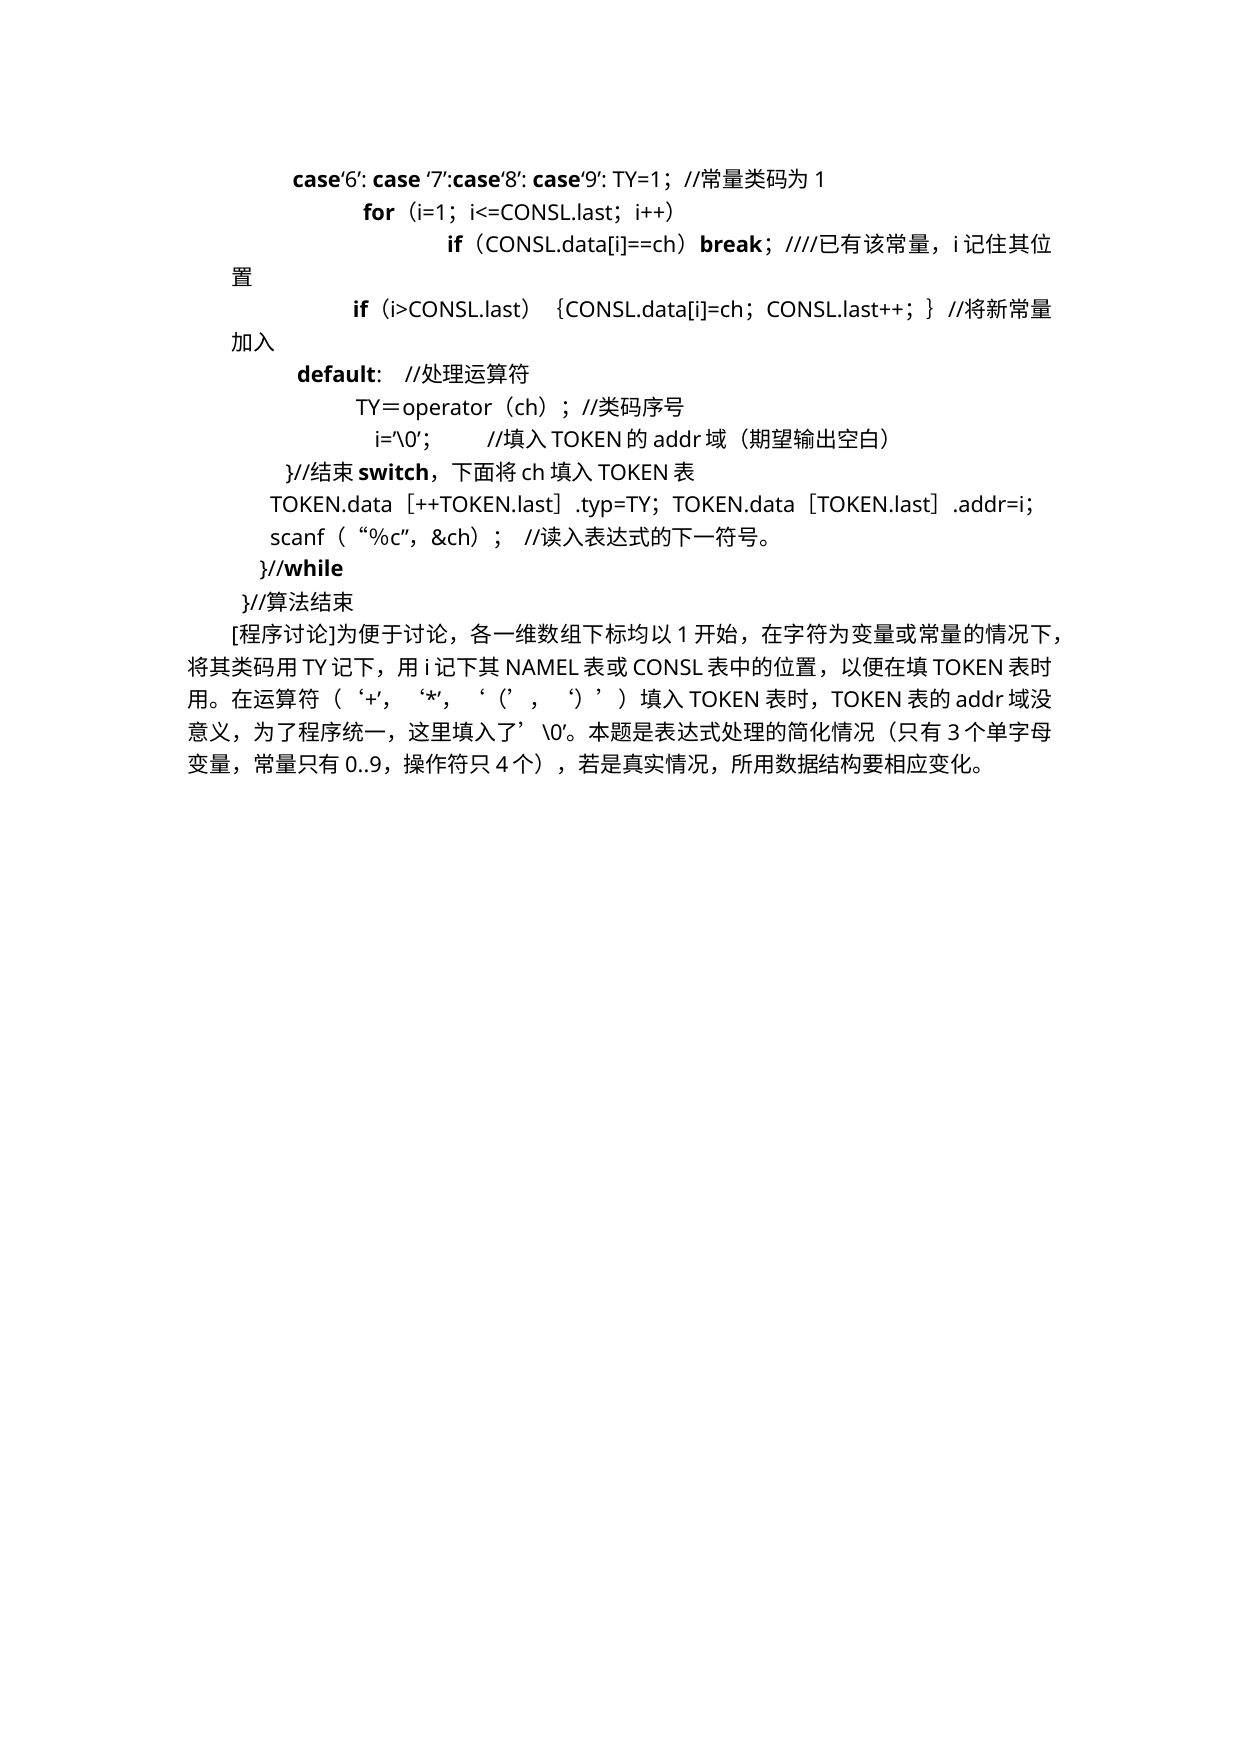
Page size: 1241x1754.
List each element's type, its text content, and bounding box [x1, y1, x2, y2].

text }//结束switch，下面将ch填入TOKEN表 [187, 454, 1053, 487]
text case‘6’: case ‘7’:case‘8’: case‘9’: TY=1；//常量类码为1 [231, 162, 1053, 194]
text TY＝operator（ch）；//类码序号 [231, 389, 1053, 422]
text scanf（“％c”，&ch）； //读入表达式的下一符号。 [187, 519, 1053, 552]
text [程序讨论]为便于讨论，各一维数组下标均以1开始，在字符为变量或常量的情况下，将其类码用TY记下，用i记下其NAMEL表或CONSL表中的位置，以便在填TOKEN表时用。在运算符（‘+’，‘*’，‘（’，‘）’）填入TOKEN表时，TOKEN表的addr域没意义，为了程序统一，这里填入了’\0’。本题是表达式处理的简化情况（只有3个单字母变量，常量只有0..9，操作符只4个），若是真实情况，所用数据结构要相应变化。 [187, 617, 1053, 779]
text }//while [187, 552, 1053, 584]
text i=’\0’； //填入TOKEN的addr域（期望输出空白） [231, 422, 1053, 454]
text default: //处理运算符 [231, 357, 1053, 389]
text for（i=1；i<=CONSL.last；i++） [231, 194, 1053, 227]
text if（CONSL.data[i]==ch）break；////已有该常量，i记住其位置 [231, 227, 1053, 292]
text TOKEN.data［++TOKEN.last］.typ=TY；TOKEN.data［TOKEN.last］.addr=i； [187, 487, 1053, 519]
text if（i>CONSL.last）｛CONSL.data[i]=ch；CONSL.last++；｝//将新常量加入 [231, 292, 1053, 357]
text }//算法结束 [187, 584, 1053, 617]
